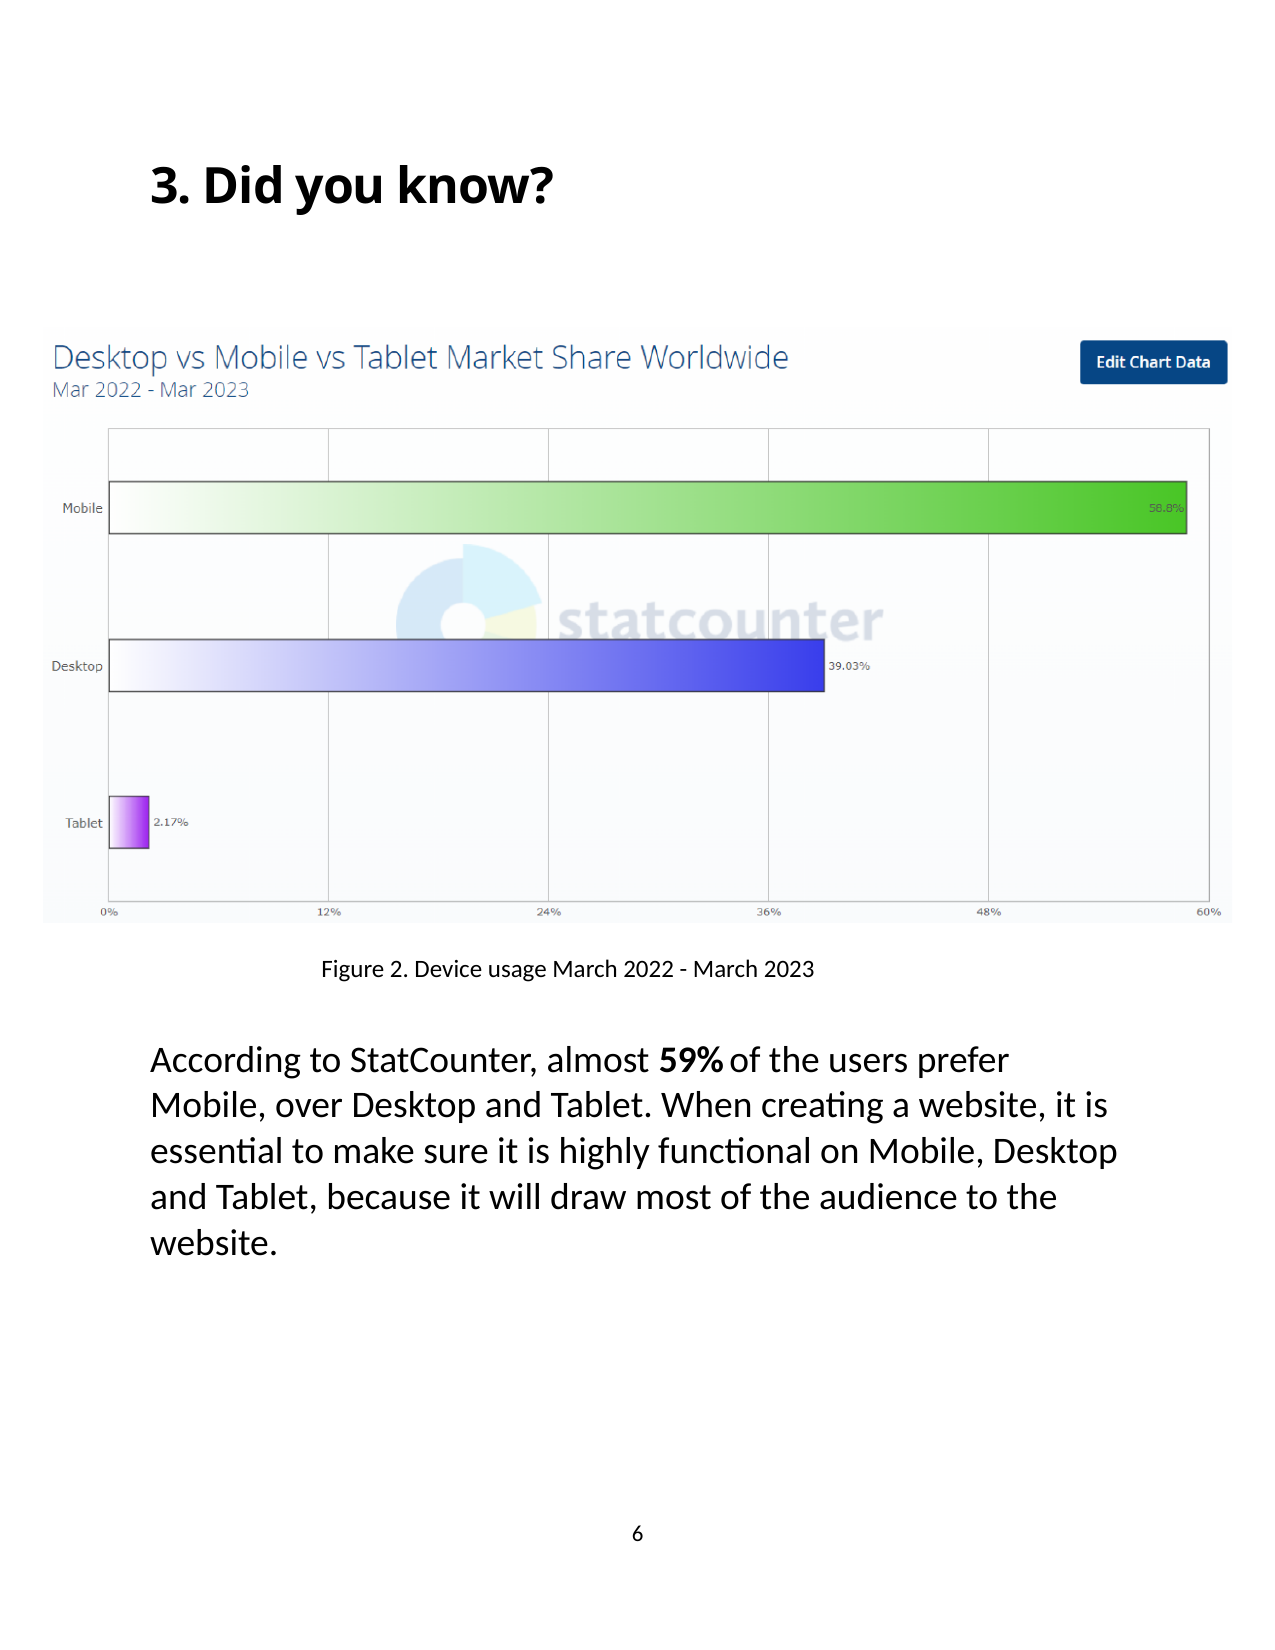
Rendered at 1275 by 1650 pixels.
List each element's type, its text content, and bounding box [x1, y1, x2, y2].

text According to StatCounter, almost 59% of the users prefer Mobile, over Desktop and Tablet. When creating a website, it is essential to make sure it is highly functional on Mobile, Desktop and Tablet, because it will draw most of the audience to the website. [150, 1036, 1125, 1265]
picture [43, 327, 1233, 923]
title 3. Did you know? [150, 150, 1125, 218]
